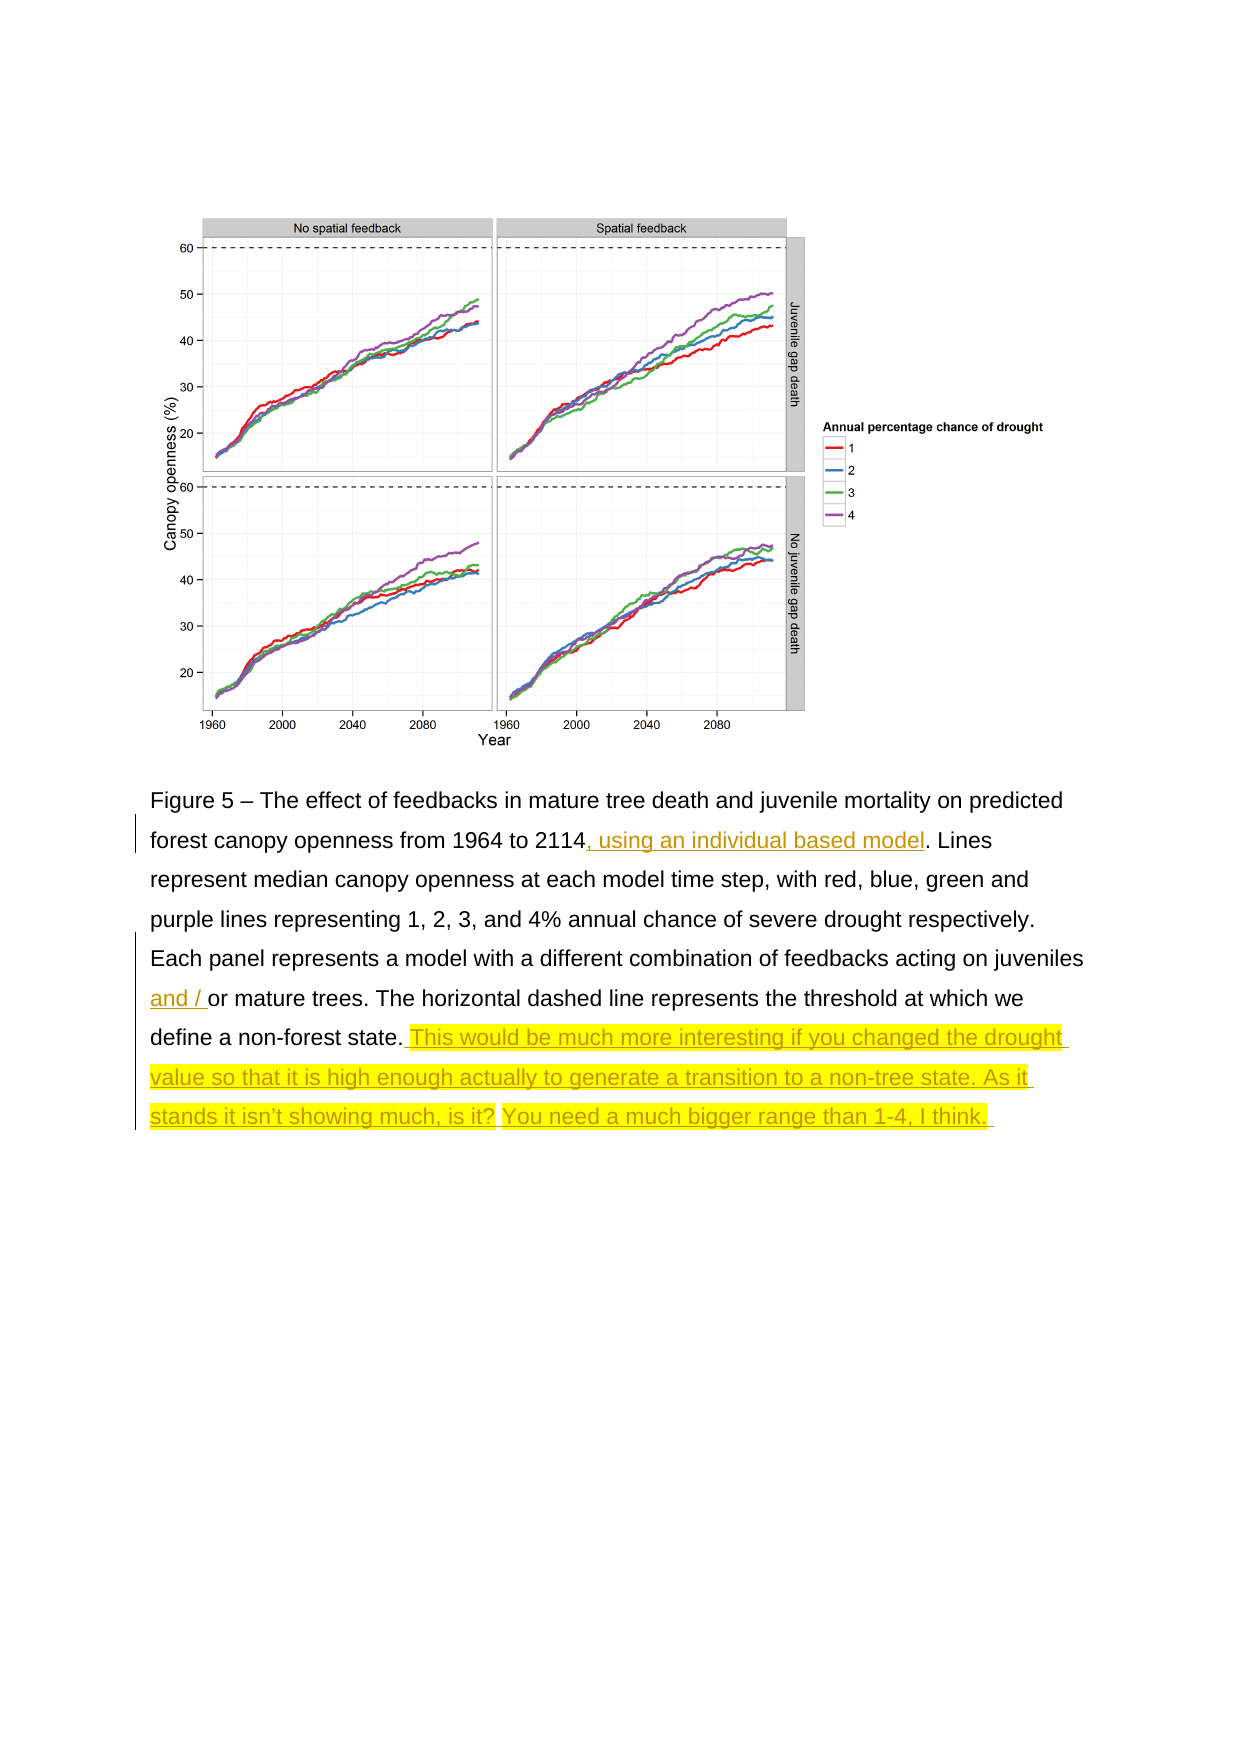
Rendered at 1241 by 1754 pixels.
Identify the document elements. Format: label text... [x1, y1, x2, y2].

text Figure 5 – The effect of feedbacks in mature tree death and juvenile mortality on predicted forest canopy openness from 1964 to 2114. Lines represent median canopy openness at each model time step, with red, blue, green and purple lines representing 1, 2, 3, and 4% annual chance of severe drought respectively. Each panel represents a model with a different combination of feedbacks acting on juveniles or mature trees. The horizontal dashed line represents the threshold at which we define a non-forest state. [150, 787, 1090, 1130]
picture [150, 200, 1080, 759]
